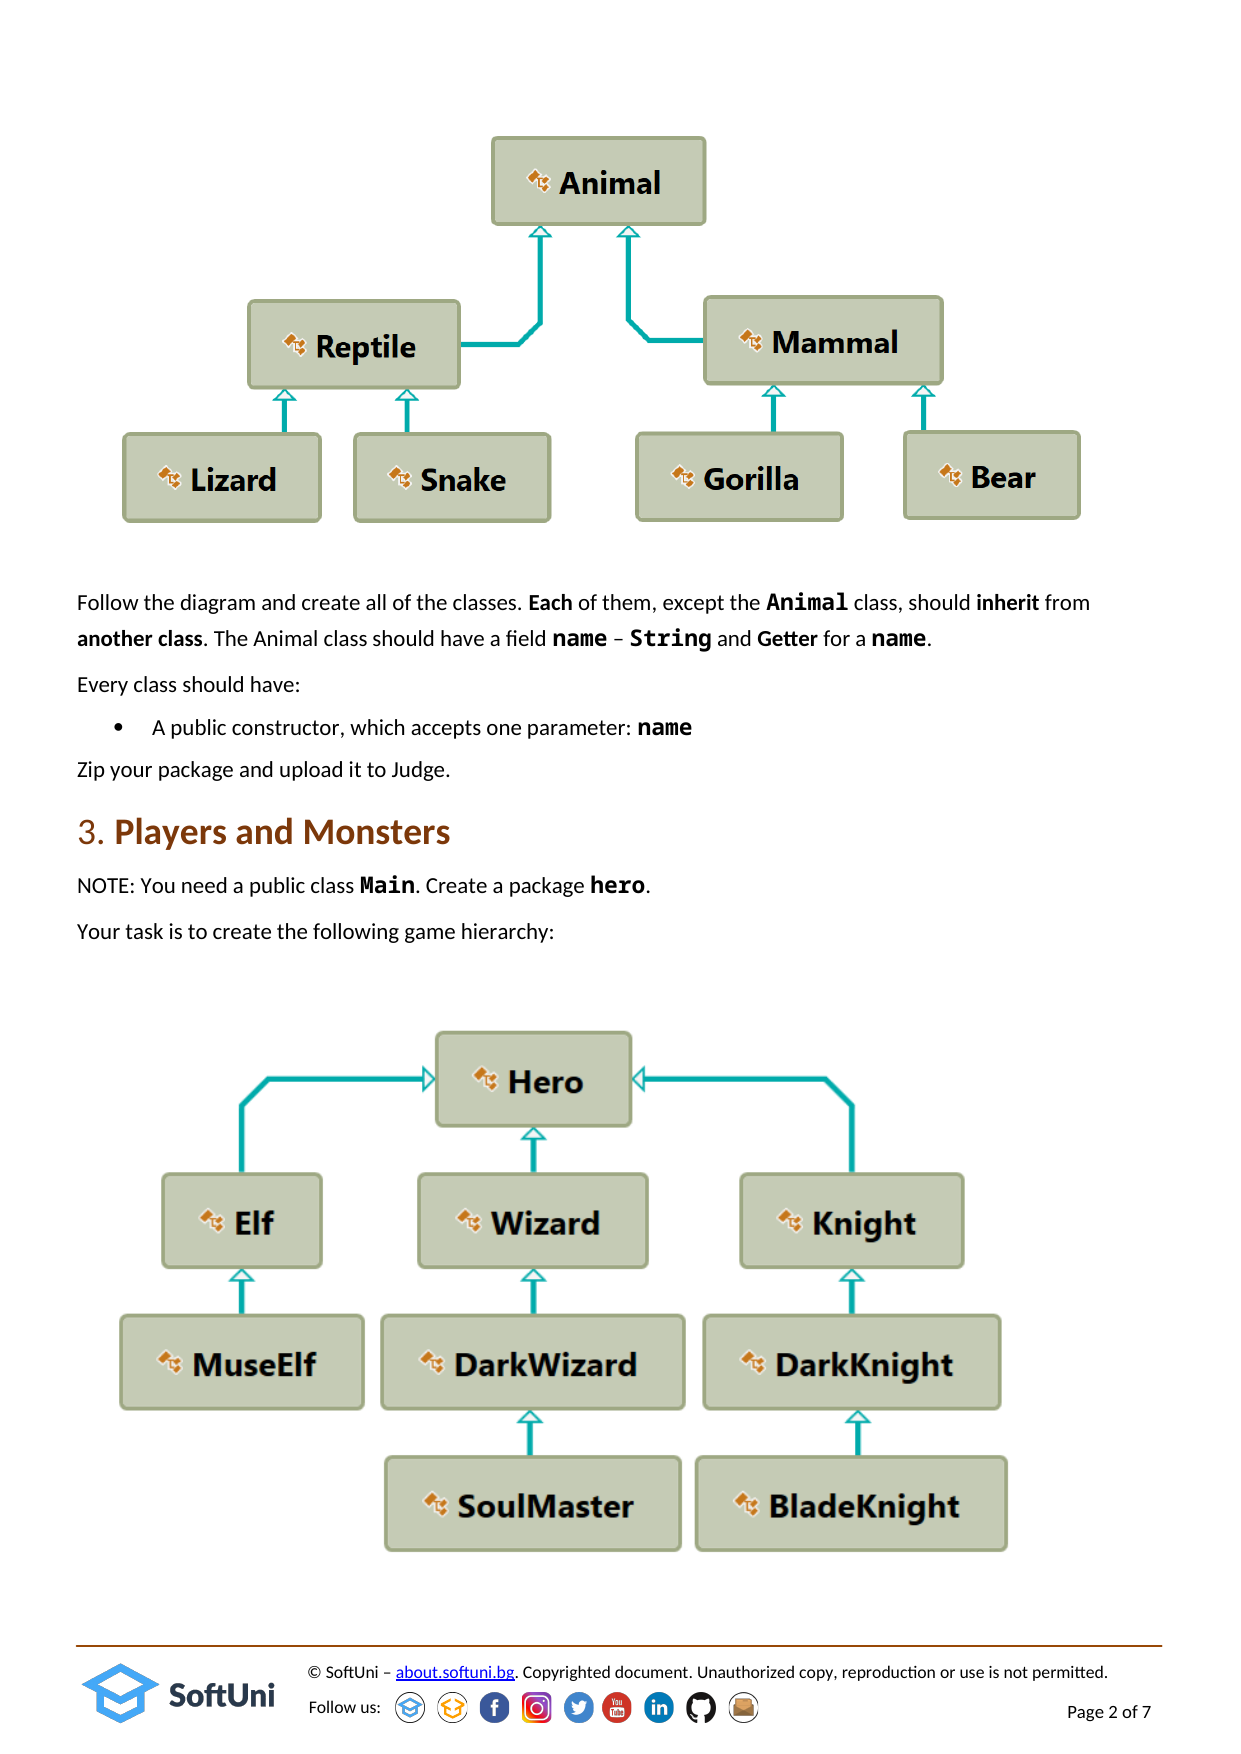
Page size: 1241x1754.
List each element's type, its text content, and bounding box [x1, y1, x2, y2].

picture [564, 1692, 594, 1723]
picture [479, 1692, 510, 1723]
text Zip your package and upload it to Judge. [77, 755, 1163, 783]
text Every class should have: [77, 670, 1163, 698]
picture [76, 958, 1110, 1626]
picture [395, 1692, 425, 1723]
picture [728, 1692, 759, 1723]
text Follow the diagram and create all of the classes. Each of them, except the Animal class, should inherit from another class. The Animal class should have a field name – String and Getter for a name. [77, 586, 1163, 653]
picture [75, 1658, 281, 1729]
picture [686, 1692, 716, 1723]
picture [602, 1692, 632, 1723]
picture [437, 1692, 468, 1723]
list A public constructor, which accepts one parameter: name [114, 711, 1163, 742]
picture [644, 1714, 653, 1723]
picture [522, 1692, 552, 1723]
picture [76, 95, 1164, 574]
picture [644, 1692, 653, 1701]
picture [665, 1692, 674, 1701]
text Your task is to create the following game hierarchy: [77, 917, 1163, 946]
picture [658, 1705, 667, 1714]
picture [665, 1714, 674, 1723]
subtitle Players and Monsters [77, 808, 1163, 854]
text NOTE: You need a public class Main. Create a package hero. [77, 869, 1163, 900]
